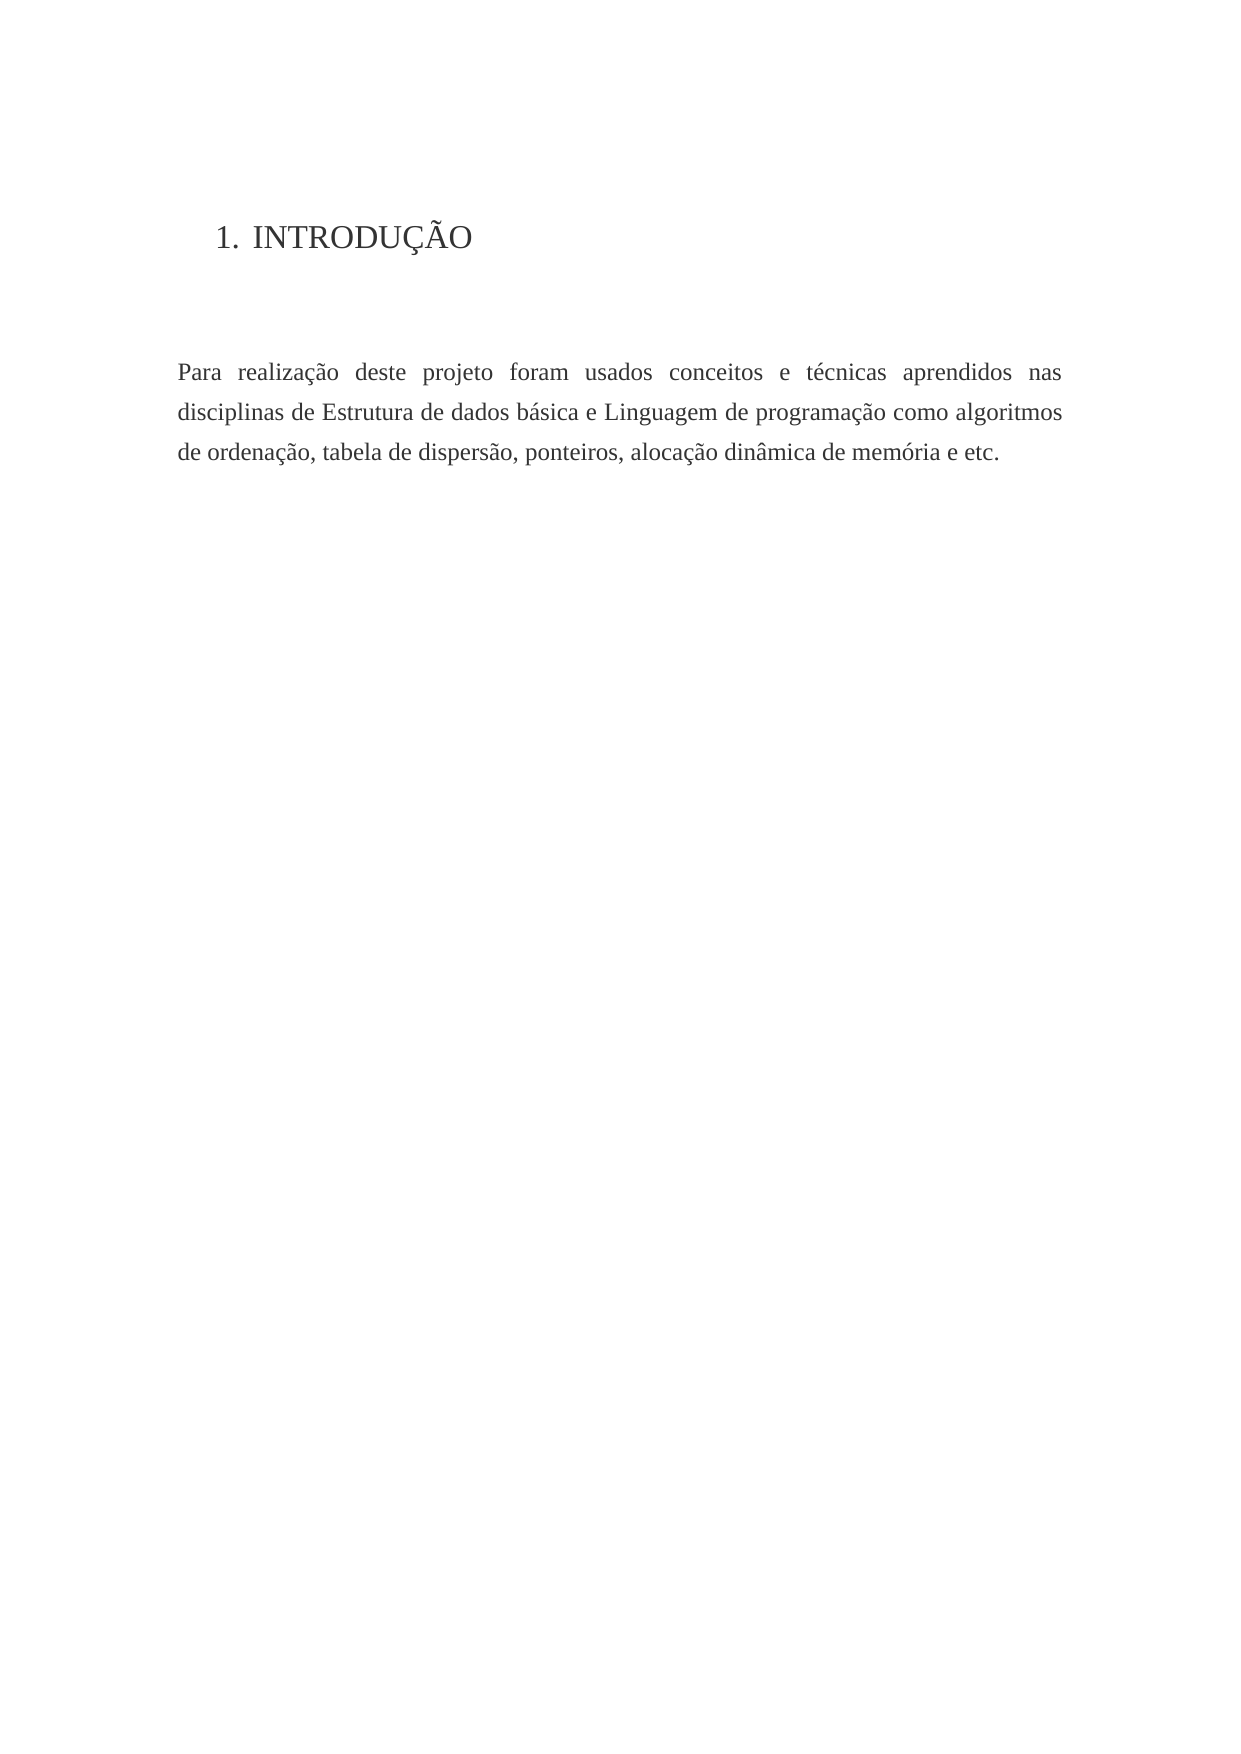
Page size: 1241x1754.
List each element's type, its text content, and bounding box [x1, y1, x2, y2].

text Para realização deste projeto foram usados conceitos e técnicas aprendidos nas disciplinas de Estrutura de dados básica e Linguagem de programação como algoritmos de ordenação, tabela de dispersão, ponteiros, alocação dinâmica de memória e etc. [177, 346, 1063, 466]
list INTRODUÇÃO [215, 216, 1063, 256]
